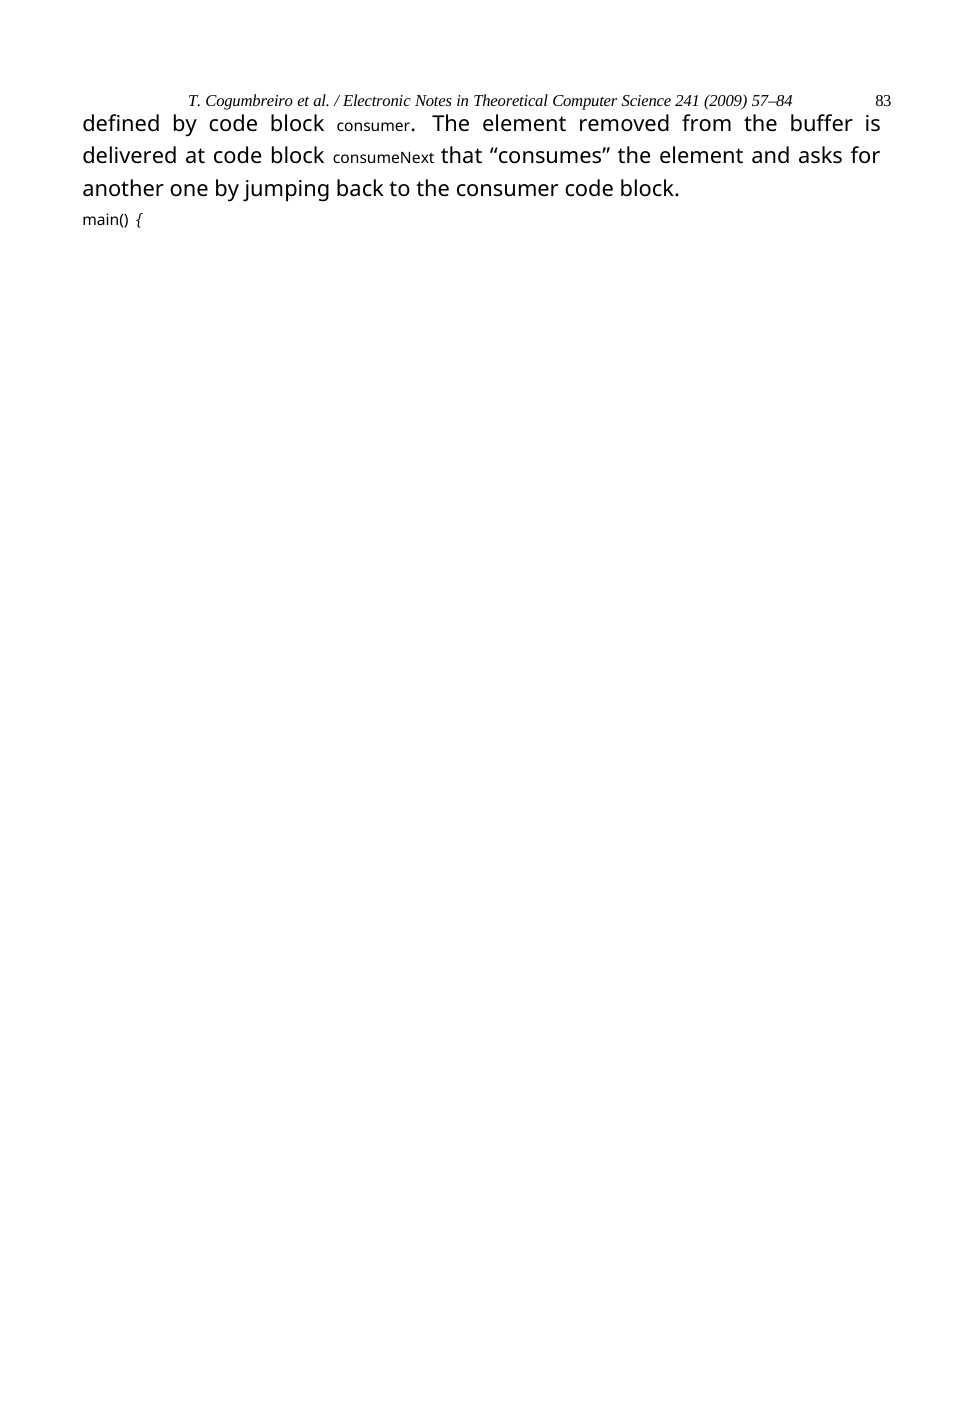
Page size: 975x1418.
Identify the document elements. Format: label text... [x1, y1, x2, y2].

text main() { [82, 208, 912, 229]
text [82, 108, 881, 202]
